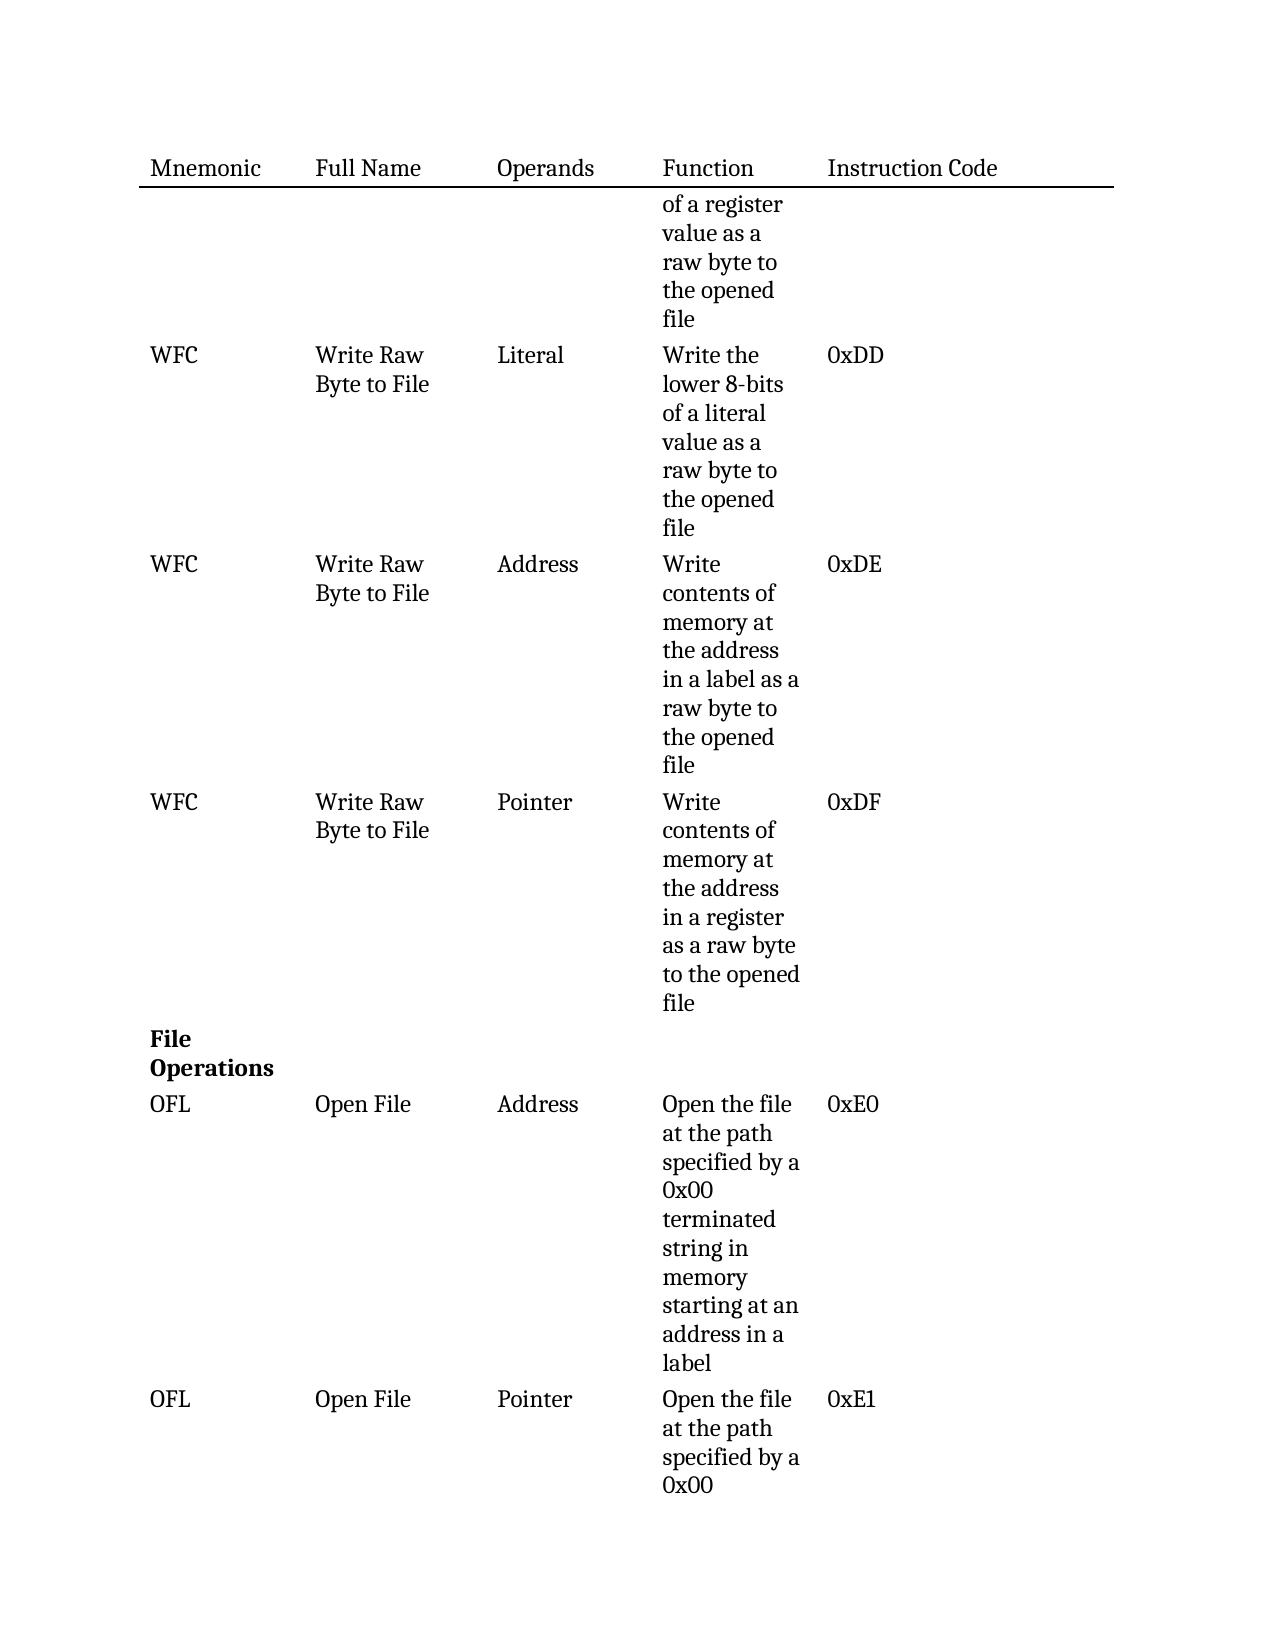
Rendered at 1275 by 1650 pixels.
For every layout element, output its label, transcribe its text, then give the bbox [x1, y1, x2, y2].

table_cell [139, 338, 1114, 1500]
table_header Full Name [304, 150, 486, 186]
table_header Mnemonic [139, 150, 304, 186]
table_header Operands [486, 150, 651, 186]
table_header Function [651, 150, 816, 186]
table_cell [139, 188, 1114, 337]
table_header Instruction Code [816, 150, 1114, 186]
